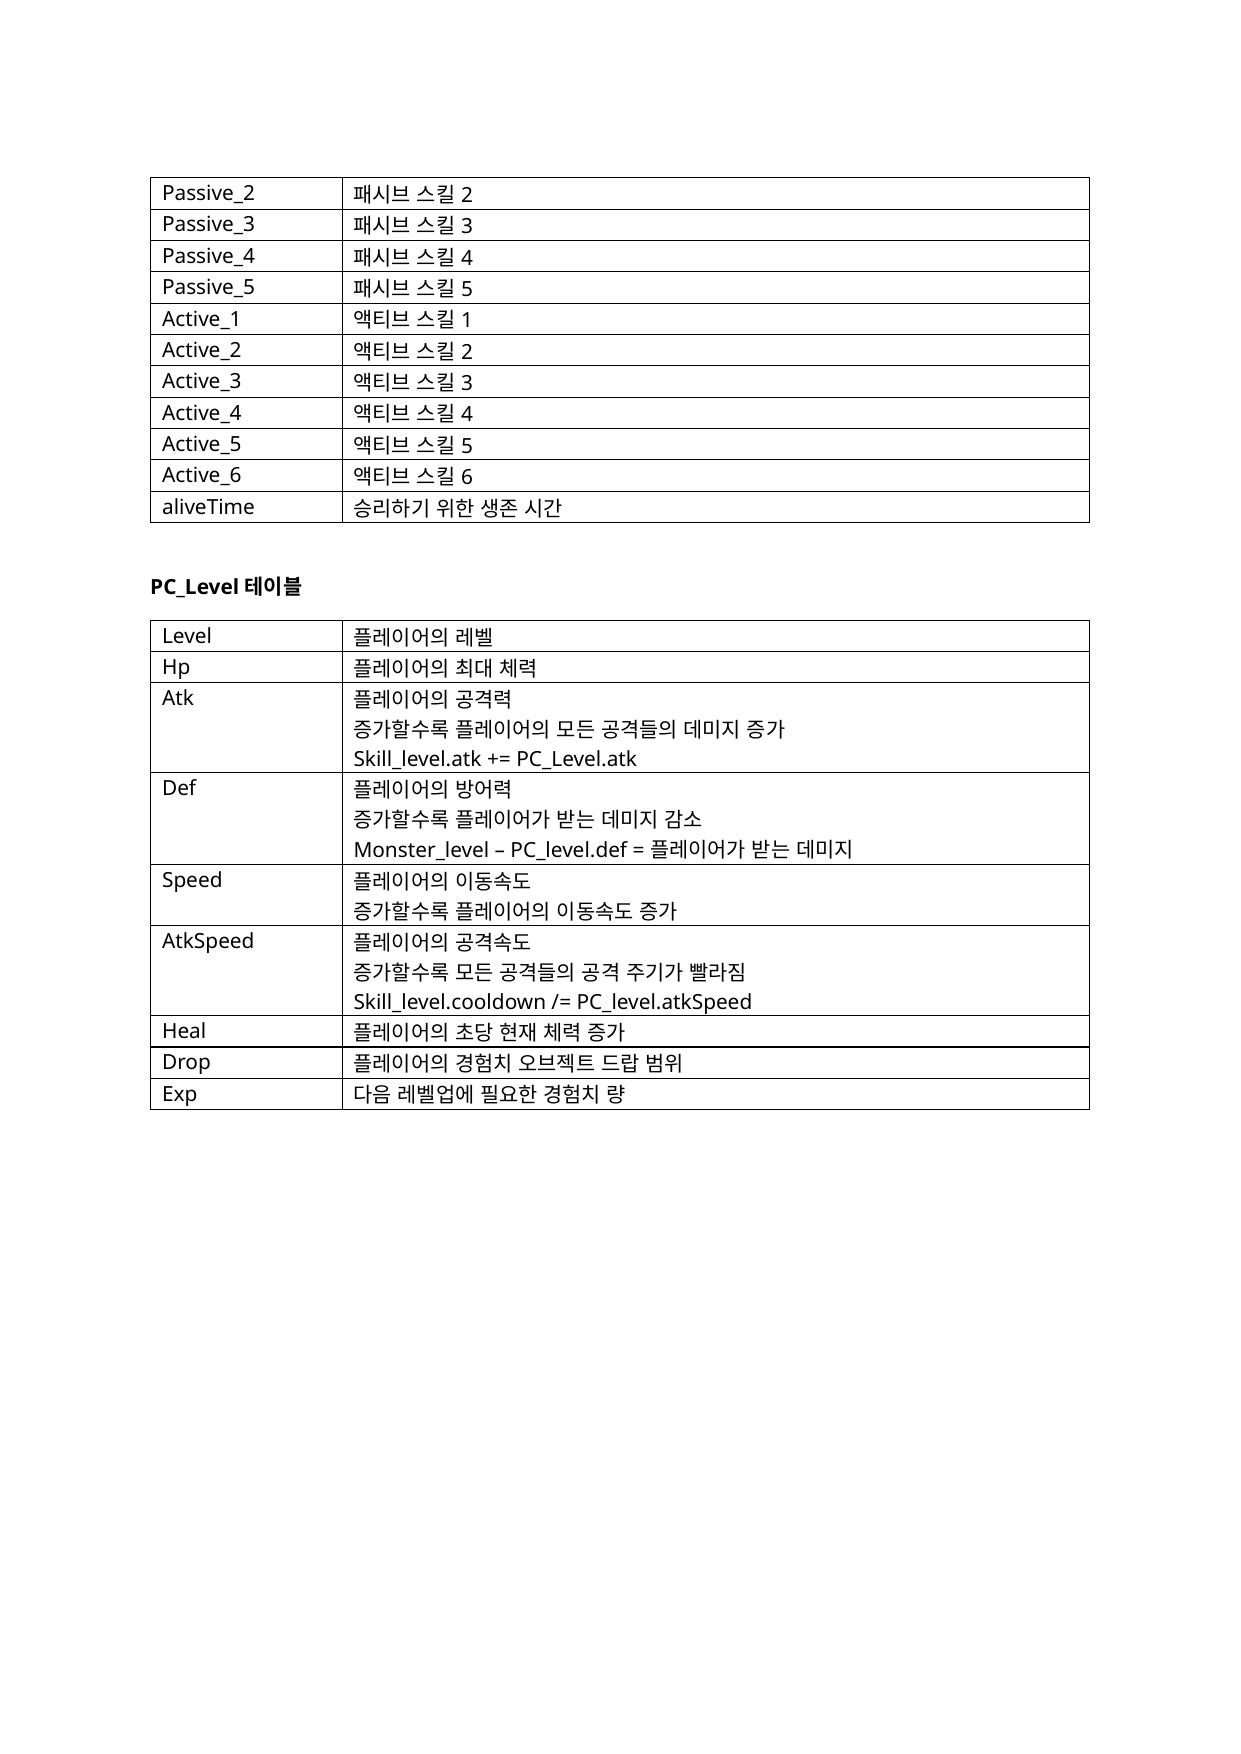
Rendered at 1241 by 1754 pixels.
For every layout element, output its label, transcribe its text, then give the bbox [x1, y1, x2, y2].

table_header Level [151, 621, 342, 651]
table_cell 플레이어의 이동속도 증가할수록 플레이어의 이동속도 증가 [343, 865, 1089, 925]
table_cell 패시브 스킬 4 [343, 241, 1089, 271]
table_cell 패시브 스킬 2 [343, 178, 1089, 208]
table_cell Heal [151, 1016, 342, 1046]
table_cell Passive_2 [151, 178, 342, 208]
table_cell Hp [151, 652, 342, 682]
table_cell 플레이어의 최대 체력 [343, 652, 1089, 682]
table_cell 액티브 스킬 1 [343, 304, 1089, 334]
table_cell Active_5 [151, 429, 342, 459]
table_cell 액티브 스킬 5 [343, 429, 1089, 459]
table_cell 액티브 스킬 6 [343, 460, 1089, 491]
table_cell 액티브 스킬 2 [343, 335, 1089, 365]
table_cell Active_2 [151, 335, 342, 365]
table_cell Passive_3 [151, 210, 342, 240]
table_cell Passive_5 [151, 272, 342, 303]
table_cell 패시브 스킬 3 [343, 210, 1089, 240]
table_cell Atk [151, 683, 342, 772]
table_cell 플레이어의 공격력 증가할수록 플레이어의 모든 공격들의 데미지 증가 Skill_level.atk += PC_Level.atk [343, 683, 1089, 772]
table_cell 다음 레벨업에 필요한 경험치 량 [343, 1079, 1089, 1109]
table_header 플레이어의 레벨 [343, 621, 1089, 651]
table_cell Def [151, 773, 342, 864]
table_cell 플레이어의 경험치 오브젝트 드랍 범위 [343, 1048, 1089, 1078]
table_cell Active_3 [151, 366, 342, 397]
table_cell AtkSpeed [151, 926, 342, 1015]
table_cell 액티브 스킬 3 [343, 366, 1089, 397]
table_cell 패시브 스킬 5 [343, 272, 1089, 303]
table_cell Drop [151, 1048, 342, 1078]
table_cell 액티브 스킬 4 [343, 398, 1089, 428]
table_cell Active_1 [151, 304, 342, 334]
table_cell 플레이어의 방어력 증가할수록 플레이어가 받는 데미지 감소 Monster_level – PC_level.def = 플레이어가 받는 데미지 [343, 773, 1089, 864]
table_cell Active_6 [151, 460, 342, 491]
table_cell 플레이어의 초당 현재 체력 증가 [343, 1016, 1089, 1046]
table_cell Passive_4 [151, 241, 342, 271]
table_cell Exp [151, 1079, 342, 1109]
table_cell 플레이어의 공격속도 증가할수록 모든 공격들의 공격 주기가 빨라짐 Skill_level.cooldown /= PC_level.atkSpeed [343, 926, 1089, 1015]
table_cell aliveTime [151, 492, 342, 522]
text PC_Level 테이블 [150, 570, 1090, 601]
table_cell 승리하기 위한 생존 시간 [343, 492, 1089, 522]
table_cell Speed [151, 865, 342, 925]
table_cell Active_4 [151, 398, 342, 428]
